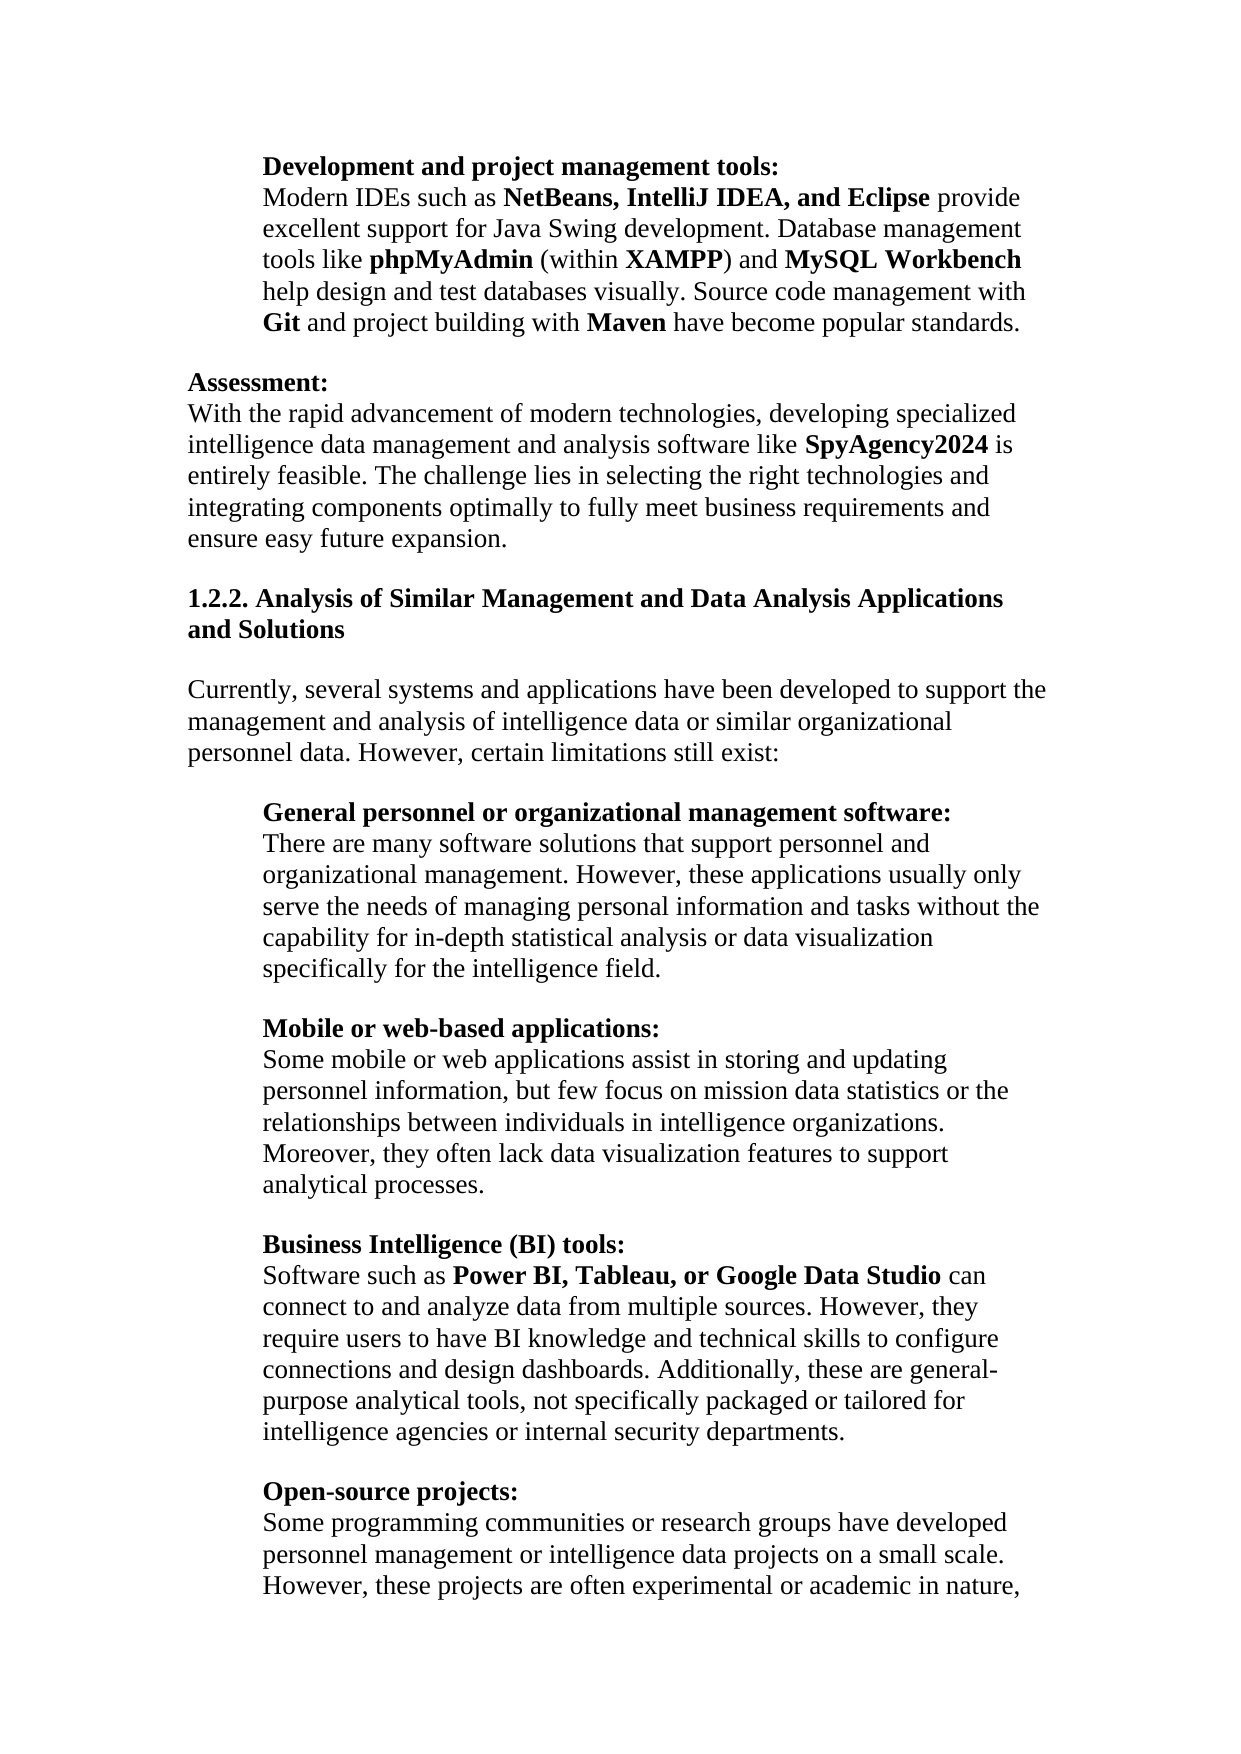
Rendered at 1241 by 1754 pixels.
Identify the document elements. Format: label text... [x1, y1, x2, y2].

text Development and project management tools: Modern IDEs such as NetBeans, IntelliJ IDEA, and Eclipse provide excellent support for Java Swing development. Database management tools like phpMyAdmin (within XAMPP) and MySQL Workbench help design and test databases visually. Source code management with Git and project building with Maven have become popular standards. [262, 150, 1053, 337]
text Mobile or web-based applications: Some mobile or web applications assist in storing and updating personnel information, but few focus on mission data statistics or the relationships between individuals in intelligence organizations. Moreover, they often lack data visualization features to support analytical processes. [262, 1012, 1053, 1199]
text Currently, several systems and applications have been developed to support the management and analysis of intelligence data or similar organizational personnel data. However, certain limitations still exist: [187, 673, 1053, 767]
text Business Intelligence (BI) tools: Software such as Power BI, Tableau, or Google Data Studio can connect to and analyze data from multiple sources. However, they require users to have BI knowledge and technical skills to configure connections and design dashboards. Additionally, these are general-purpose analytical tools, not specifically packaged or tailored for intelligence agencies or internal security departments. [262, 1228, 1053, 1446]
text General personnel or organizational management software: There are many software solutions that support personnel and organizational management. However, these applications usually only serve the needs of managing personal information and tasks without the capability for in-depth statistical analysis or data visualization specifically for the intelligence field. [262, 796, 1053, 983]
text Assessment: With the rapid advancement of modern technologies, developing specialized intelligence data management and analysis software like SpyAgency2024 is entirely feasible. The challenge lies in selecting the right technologies and integrating components optimally to fully meet business requirements and ensure easy future expansion. [187, 366, 1053, 553]
subtitle 1.2.2. Analysis of Similar Management and Data Analysis Applications and Solutions [187, 582, 1053, 644]
